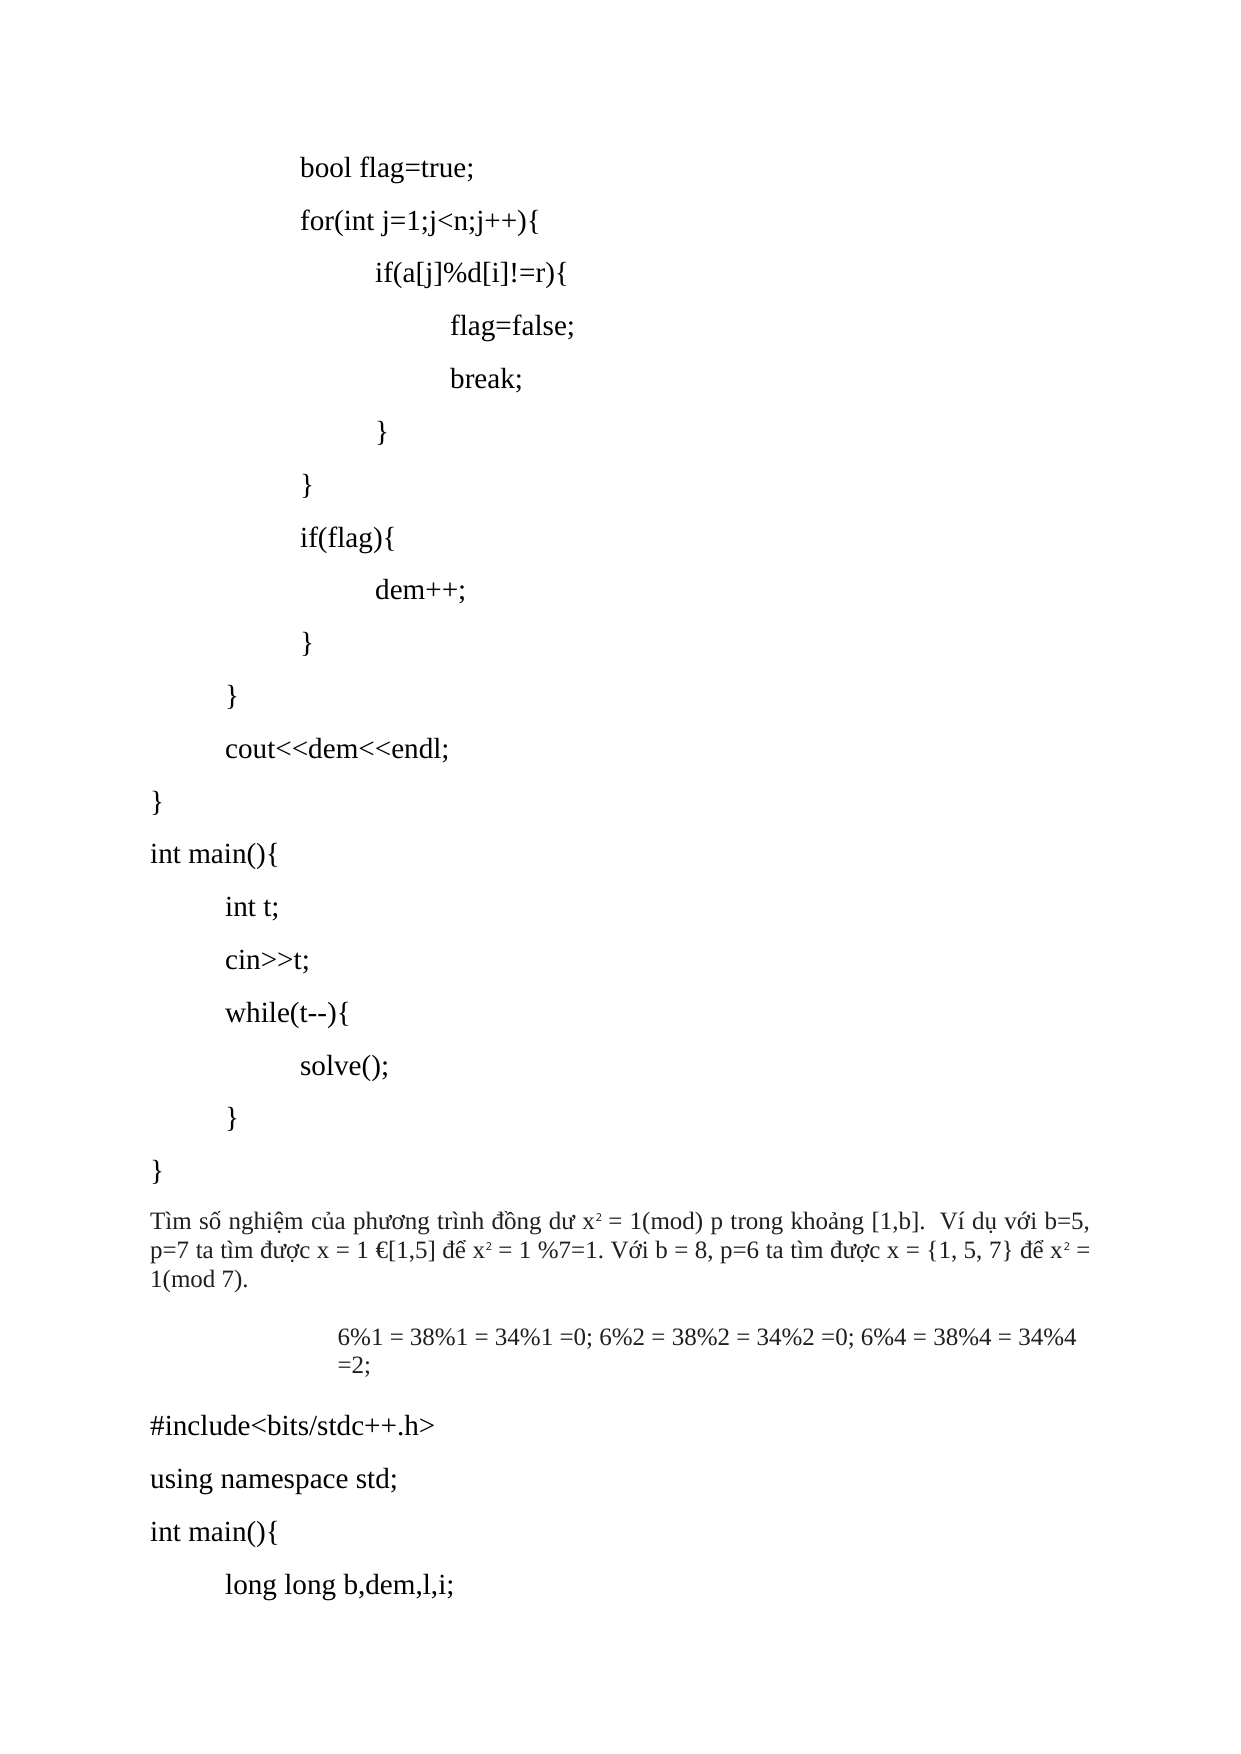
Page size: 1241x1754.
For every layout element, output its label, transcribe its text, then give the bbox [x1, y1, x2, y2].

text bool flag=true; [150, 150, 1090, 183]
text if(a[j]%d[i]!=r){ [150, 256, 1090, 289]
text using namespace std; [150, 1461, 1090, 1495]
text flag=false; [150, 308, 1090, 342]
text int main(){ [150, 1514, 1090, 1547]
text if(flag){ [150, 520, 1090, 553]
text } [150, 678, 1090, 712]
text int main(){ [150, 837, 1090, 870]
text long long b,dem,l,i; [150, 1567, 1090, 1600]
text dem++; [150, 572, 1090, 606]
text while(t--){ [150, 995, 1090, 1028]
text } [150, 1153, 1090, 1187]
text int t; [150, 889, 1090, 923]
text cin>>t; [150, 942, 1090, 976]
text } [150, 467, 1090, 500]
text } [150, 784, 1090, 817]
text cout<<dem<<endl; [150, 731, 1090, 764]
text break; [150, 361, 1090, 395]
text } [150, 414, 1090, 448]
text } [150, 625, 1090, 659]
text 6%1 = 38%1 = 34%1 =0; 6%2 = 38%2 = 34%2 =0; 6%4 = 38%4 = 34%4 =2; [337, 1322, 1090, 1379]
text } [150, 1101, 1090, 1134]
text #include<bits/stdc++.h> [150, 1408, 1090, 1442]
text Tìm số nghiệm của phương trình đồng dư x2 = 1(mod) p trong khoảng [1,b]. Ví dụ với b=5, p=7 ta tìm được x = 1 €[1,5] để x2 = 1 %7=1. Với b = 8, p=6 ta tìm được x = {1, 5, 7} để x2 = 1(mod 7). [150, 1206, 1090, 1292]
text solve(); [150, 1048, 1090, 1081]
text for(int j=1;j<n;j++){ [150, 203, 1090, 236]
